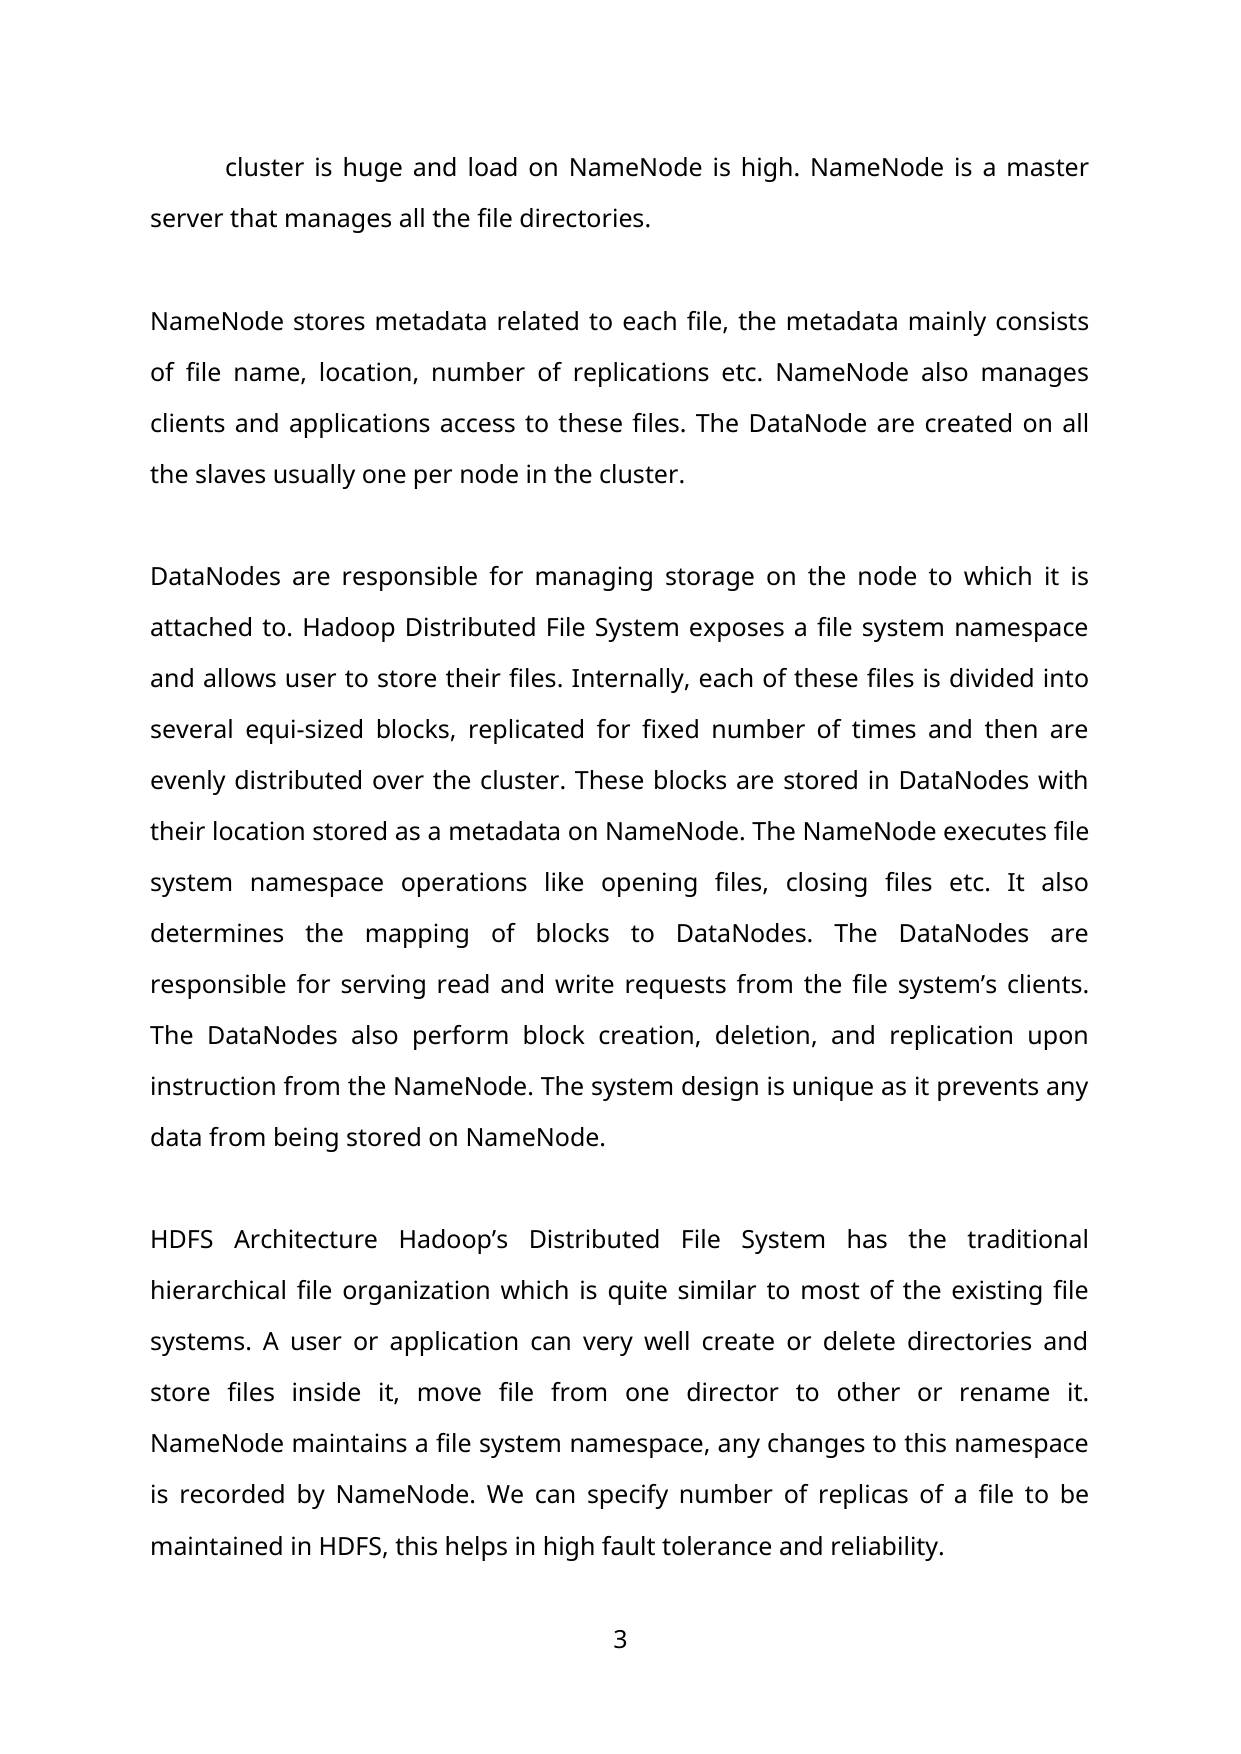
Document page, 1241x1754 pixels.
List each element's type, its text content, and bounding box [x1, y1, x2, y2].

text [150, 150, 1090, 235]
text NameNode stores metadata related to each file, the metadata mainly consists of file name, location, number of replications etc. NameNode also manages clients and applications access to these files. The DataNode are created on all the slaves usually one per node in the cluster. [150, 303, 1090, 490]
text HDFS Architecture Hadoop’s Distributed File System has the traditional hierarchical file organization which is quite similar to most of the existing file systems. A user or application can very well create or delete directories and store files inside it, move file from one director to other or rename it. NameNode maintains a file system namespace, any changes to this namespace is recorded by NameNode. We can specify number of replicas of a file to be maintained in HDFS, this helps in high fault tolerance and reliability. [150, 1222, 1090, 1562]
text DataNodes are responsible for managing storage on the node to which it is attached to. Hadoop Distributed File System exposes a file system namespace and allows user to store their files. Internally, each of these files is divided into several equi-sized blocks, replicated for fixed number of times and then are evenly distributed over the cluster. These blocks are stored in DataNodes with their location stored as a metadata on NameNode. The NameNode executes file system namespace operations like opening files, closing files etc. It also determines the mapping of blocks to DataNodes. The DataNodes are responsible for serving read and write requests from the file system’s clients. The DataNodes also perform block creation, deletion, and replication upon instruction from the NameNode. The system design is unique as it prevents any data from being stored on NameNode. [150, 558, 1090, 1154]
